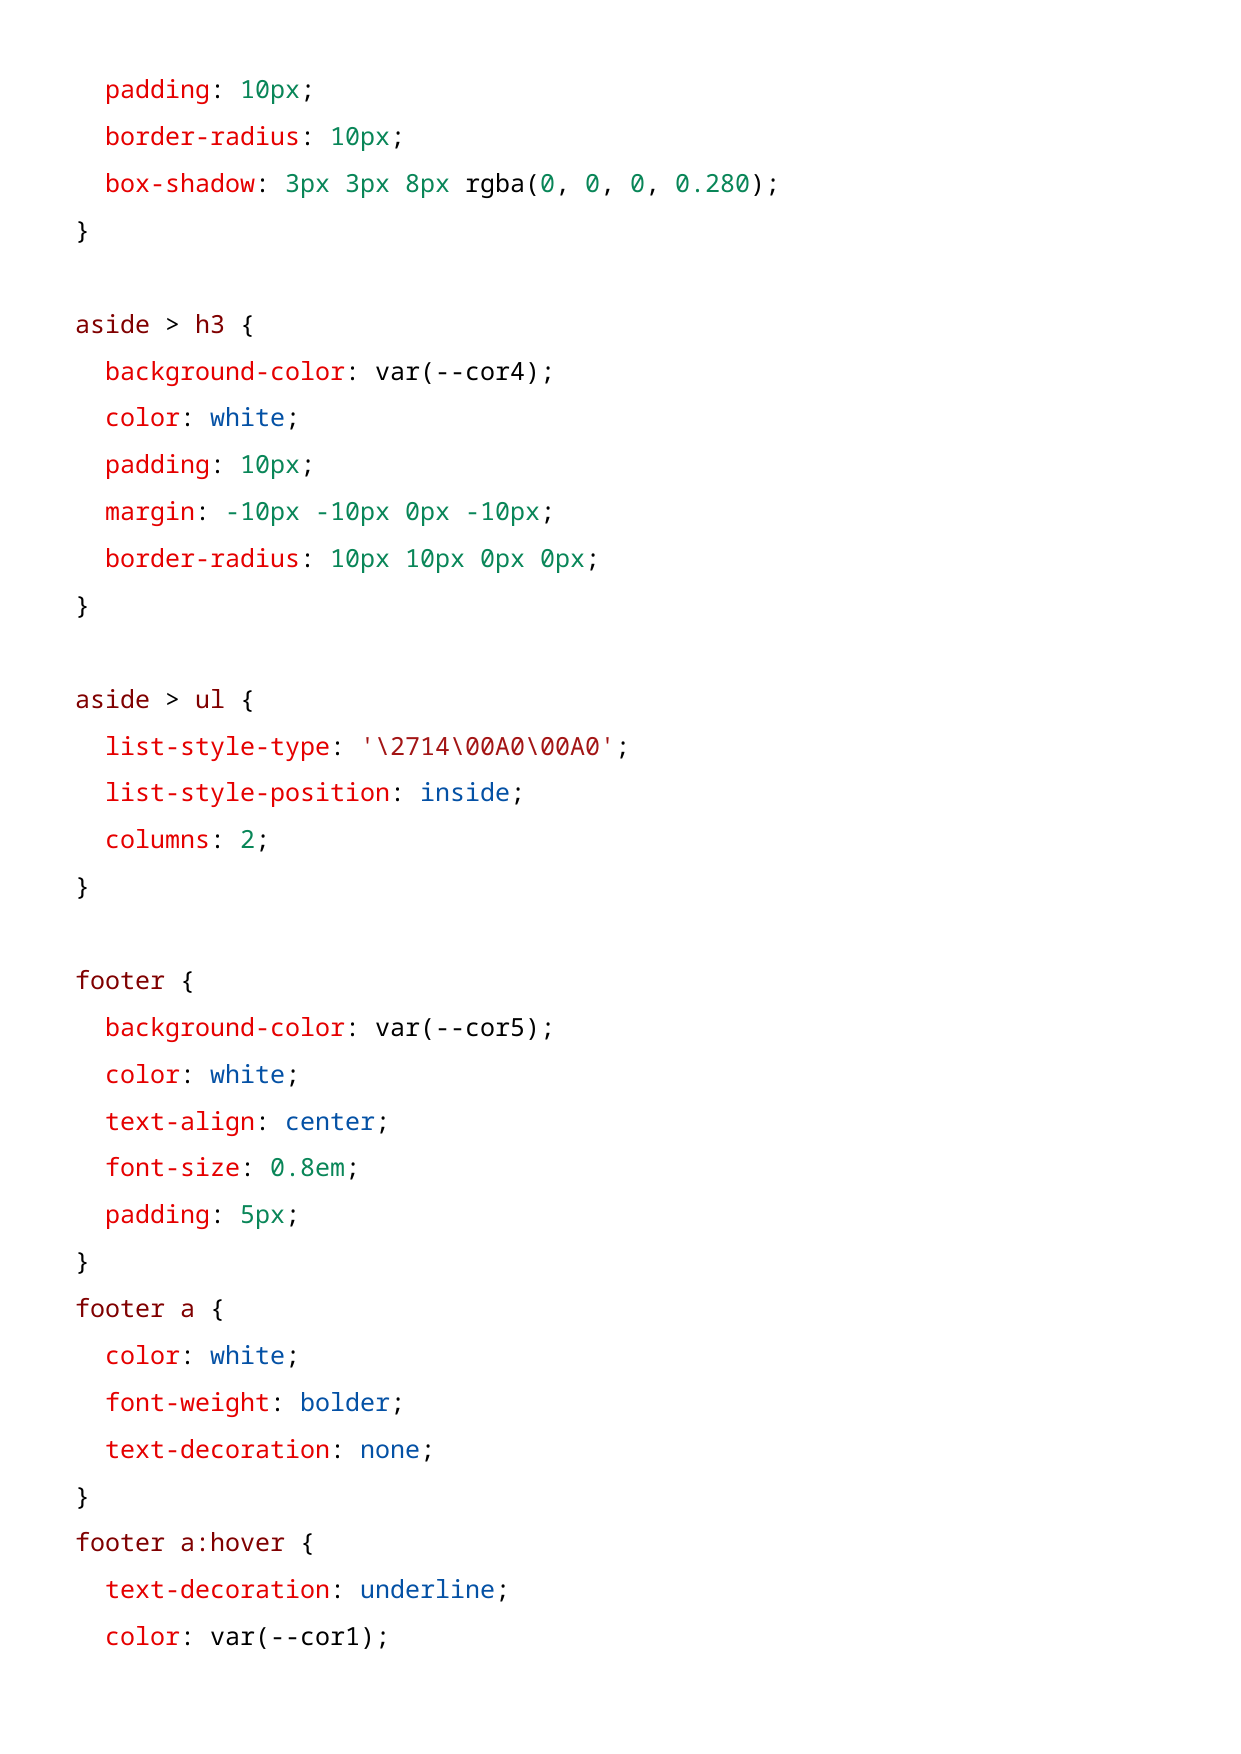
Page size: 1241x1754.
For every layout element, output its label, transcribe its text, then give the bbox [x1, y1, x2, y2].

text color: white; [75, 387, 1165, 434]
text aside > h3 { [75, 293, 1165, 340]
text } [75, 200, 1165, 247]
text color: white; [75, 1043, 1165, 1090]
text font-size: 0.8em; [75, 1137, 1165, 1184]
text text-align: center; [75, 1090, 1165, 1137]
text border-radius: 10px; [75, 106, 1165, 153]
text list-style-position: inside; [75, 762, 1165, 809]
text } [75, 1231, 1165, 1278]
text footer a { [75, 1278, 1165, 1325]
text text-decoration: none; [75, 1418, 1165, 1465]
text margin: -10px -10px 0px -10px; [75, 481, 1165, 528]
text footer { [75, 950, 1165, 997]
text } [75, 575, 1165, 622]
text list-style-type: '\2714\00A0\00A0'; [75, 715, 1165, 762]
text border-radius: 10px 10px 0px 0px; [75, 528, 1165, 575]
text font-weight: bolder; [75, 1372, 1165, 1418]
text footer a:hover { [75, 1512, 1165, 1559]
text columns: 2; [75, 809, 1165, 856]
text aside > ul { [75, 668, 1165, 715]
text color: var(--cor1); [75, 1606, 1165, 1653]
text background-color: var(--cor4); [75, 340, 1165, 387]
text padding: 5px; [75, 1184, 1165, 1231]
text } [75, 1465, 1165, 1512]
text box-shadow: 3px 3px 8px rgba(0, 0, 0, 0.280); [75, 153, 1165, 200]
text padding: 10px; [75, 59, 1165, 106]
text padding: 10px; [75, 434, 1165, 481]
text background-color: var(--cor5); [75, 997, 1165, 1043]
text color: white; [75, 1325, 1165, 1372]
text text-decoration: underline; [75, 1559, 1165, 1606]
text } [75, 856, 1165, 903]
